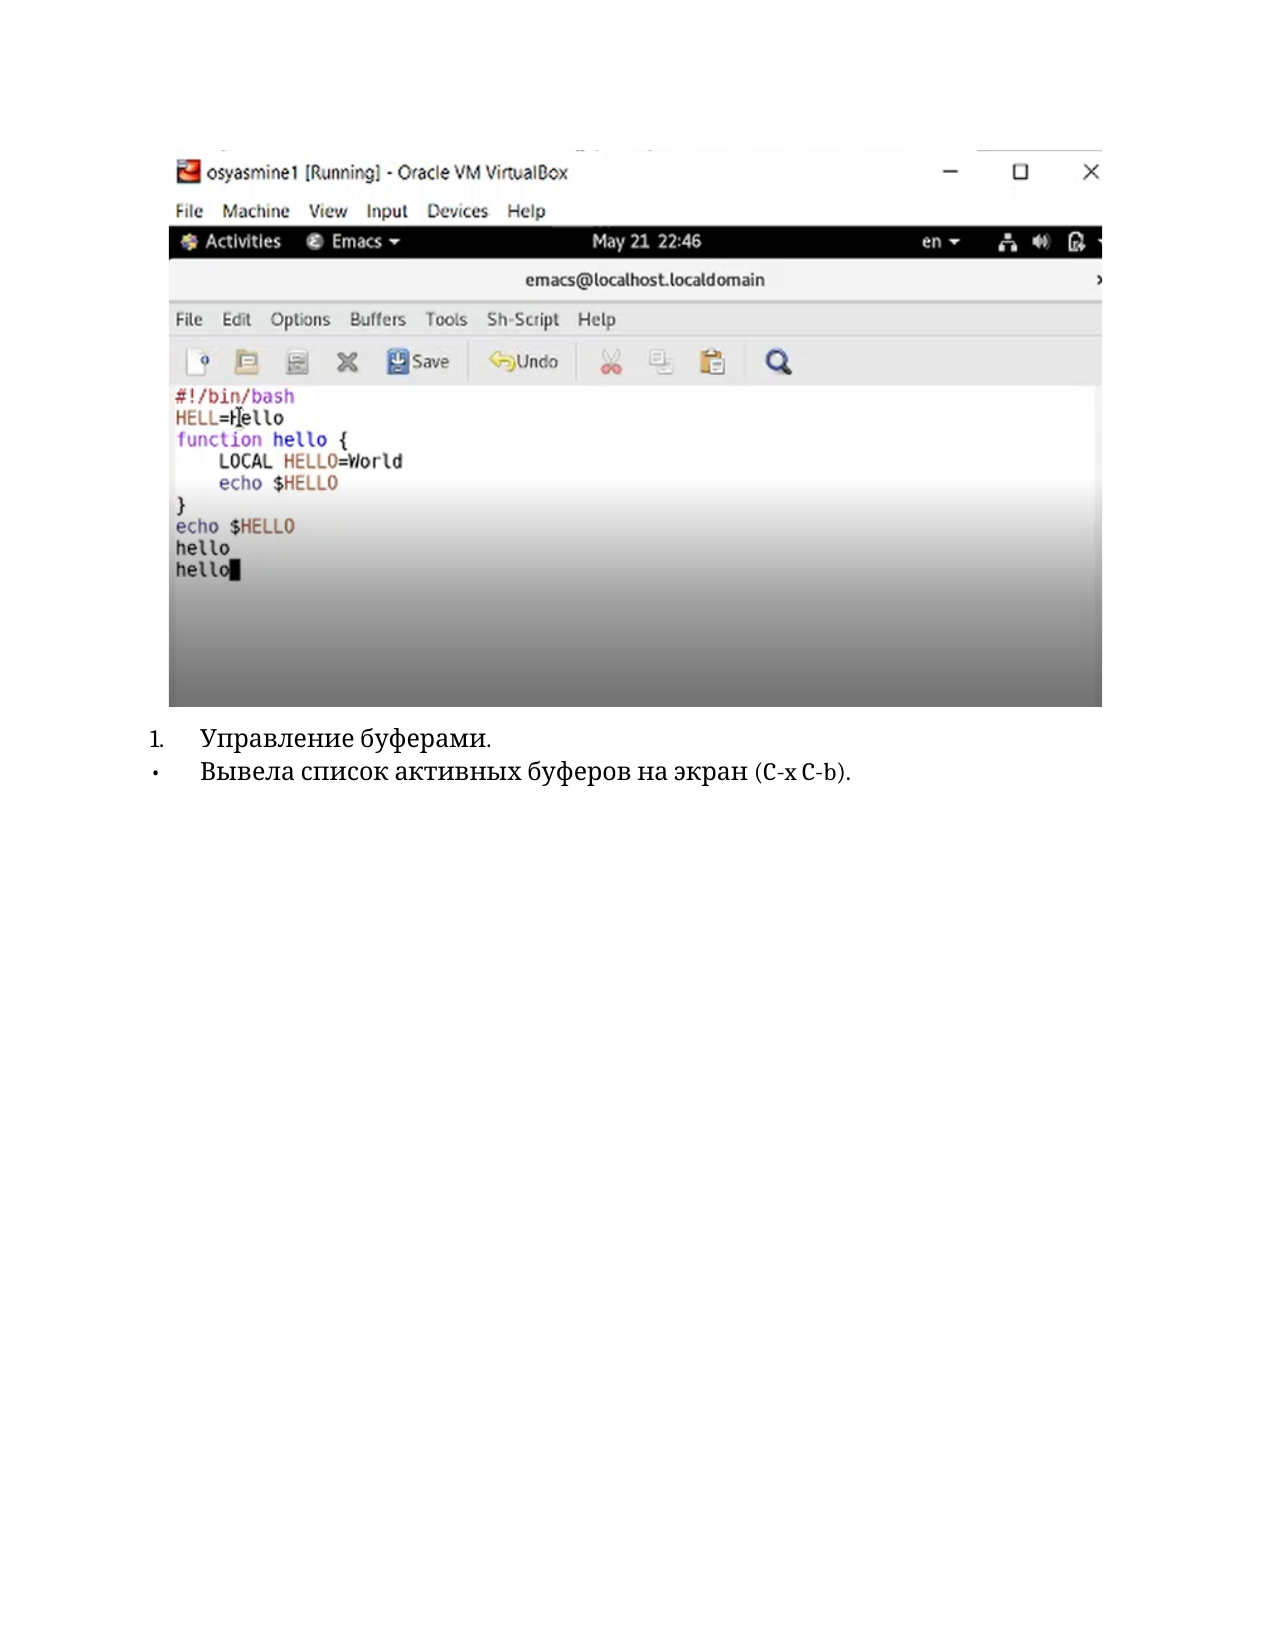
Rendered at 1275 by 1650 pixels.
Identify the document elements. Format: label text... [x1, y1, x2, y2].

picture [168, 150, 1103, 707]
list Вывела список активных буферов на экран (C-x C-b). [150, 757, 1125, 786]
list Управление буферами. [150, 725, 1125, 754]
